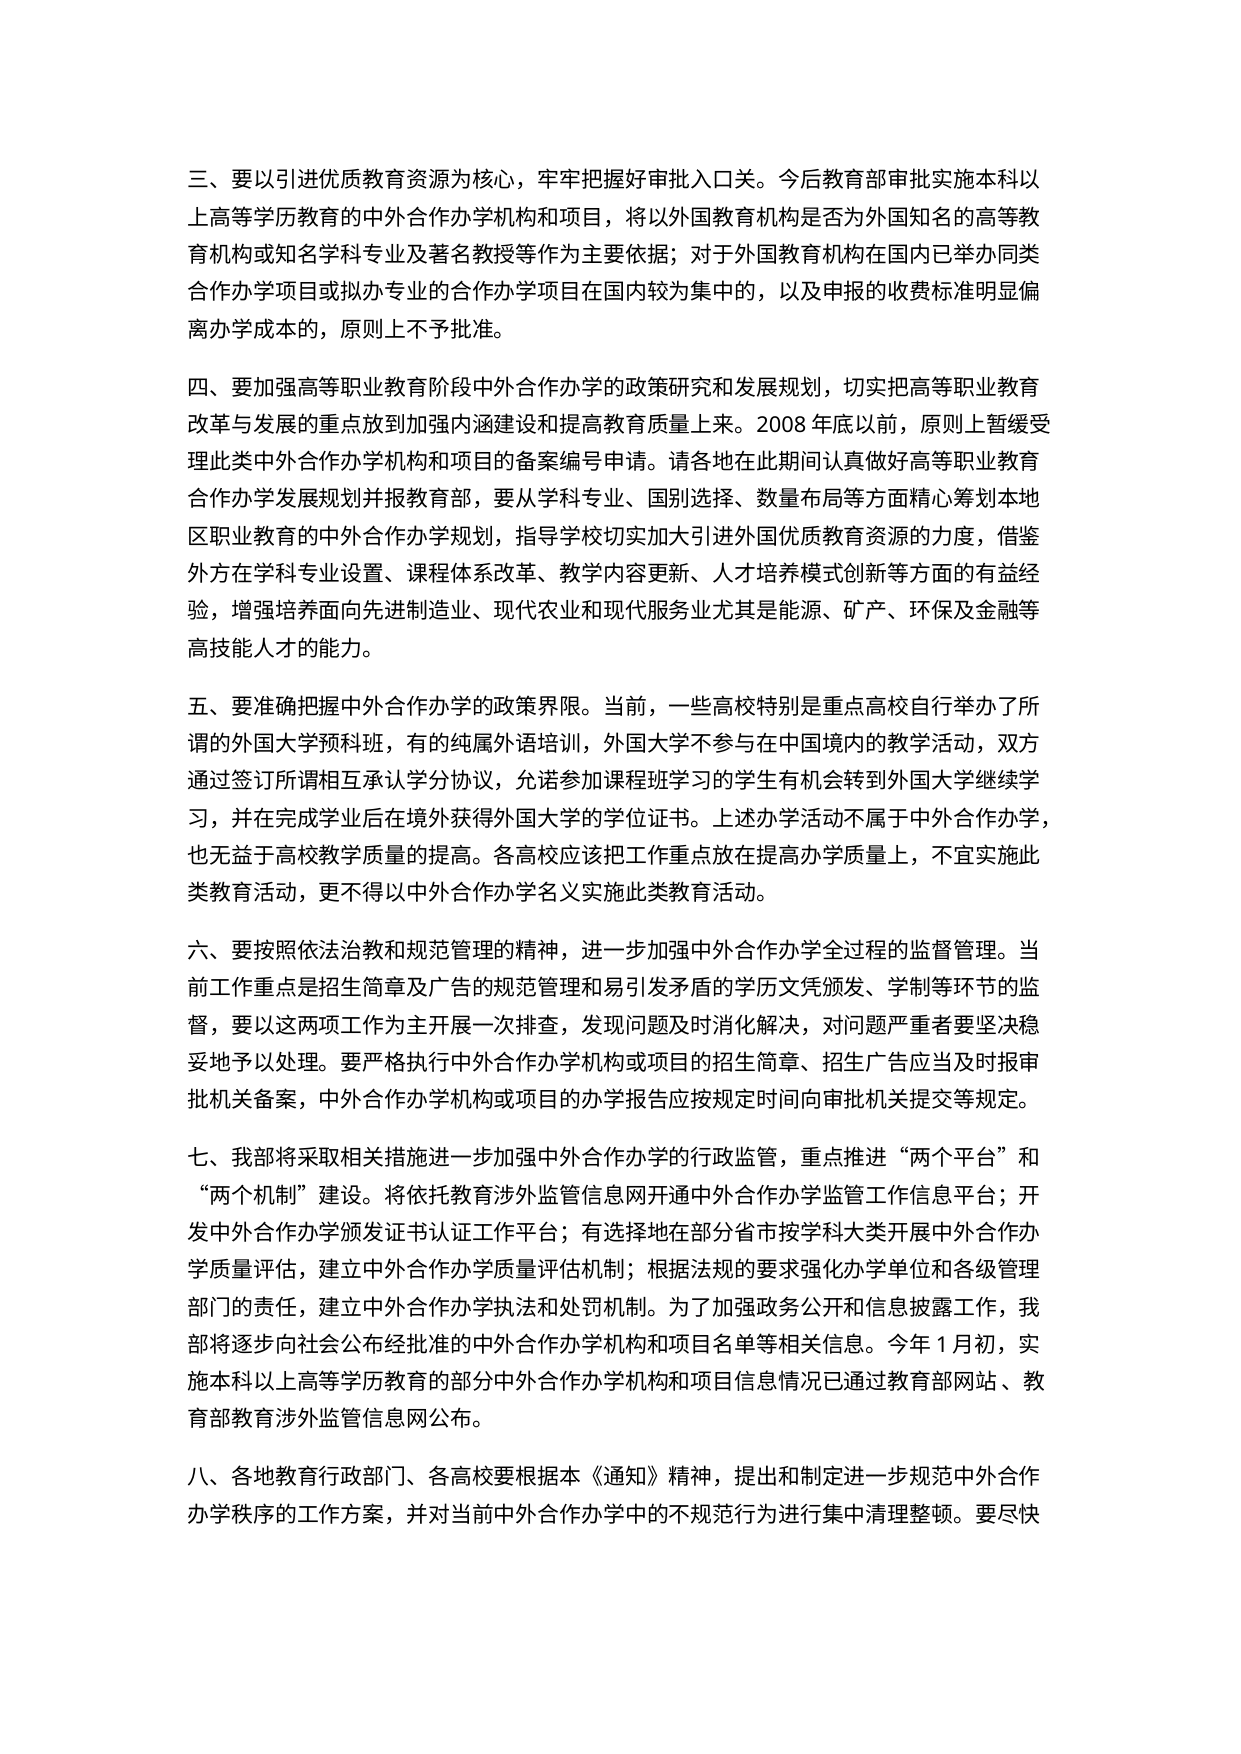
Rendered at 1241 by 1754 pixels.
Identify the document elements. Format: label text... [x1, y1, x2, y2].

text 六、要按照依法治教和规范管理的精神，进一步加强中外合作办学全过程的监督管理。当前工作重点是招生简章及广告的规范管理和易引发矛盾的学历文凭颁发、学制等环节的监督，要以这两项工作为主开展一次排查，发现问题及时消化解决，对问题严重者要坚决稳妥地予以处理。要严格执行中外合作办学机构或项目的招生简章、招生广告应当及时报审批机关备案，中外合作办学机构或项目的办学报告应按规定时间向审批机关提交等规定。 [187, 933, 1053, 1114]
text 三、要以引进优质教育资源为核心，牢牢把握好审批入口关。今后教育部审批实施本科以上高等学历教育的中外合作办学机构和项目，将以外国教育机构是否为外国知名的高等教育机构或知名学科专业及著名教授等作为主要依据；对于外国教育机构在国内已举办同类合作办学项目或拟办专业的合作办学项目在国内较为集中的，以及申报的收费标准明显偏离办学成本的，原则上不予批准。 [187, 162, 1053, 344]
text 四、要加强高等职业教育阶段中外合作办学的政策研究和发展规划，切实把高等职业教育改革与发展的重点放到加强内涵建设和提高教育质量上来。2008年底以前，原则上暂缓受理此类中外合作办学机构和项目的备案编号申请。请各地在此期间认真做好高等职业教育合作办学发展规划并报教育部，要从学科专业、国别选择、数量布局等方面精心筹划本地区职业教育的中外合作办学规划，指导学校切实加大引进外国优质教育资源的力度，借鉴外方在学科专业设置、课程体系改革、教学内容更新、人才培养模式创新等方面的有益经验，增强培养面向先进制造业、现代农业和现代服务业尤其是能源、矿产、环保及金融等高技能人才的能力。 [187, 369, 1053, 663]
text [187, 1459, 1053, 1529]
text 五、要准确把握中外合作办学的政策界限。当前，一些高校特别是重点高校自行举办了所谓的外国大学预科班，有的纯属外语培训，外国大学不参与在中国境内的教学活动，双方通过签订所谓相互承认学分协议，允诺参加课程班学习的学生有机会转到外国大学继续学习，并在完成学业后在境外获得外国大学的学位证书。上述办学活动不属于中外合作办学，也无益于高校教学质量的提高。各高校应该把工作重点放在提高办学质量上，不宜实施此类教育活动，更不得以中外合作办学名义实施此类教育活动。 [187, 688, 1053, 907]
text 七、我部将采取相关措施进一步加强中外合作办学的行政监管，重点推进“两个平台”和“两个机制”建设。将依托教育涉外监管信息网开通中外合作办学监管工作信息平台；开发中外合作办学颁发证书认证工作平台；有选择地在部分省市按学科大类开展中外合作办学质量评估，建立中外合作办学质量评估机制；根据法规的要求强化办学单位和各级管理部门的责任，建立中外合作办学执法和处罚机制。为了加强政务公开和信息披露工作，我部将逐步向社会公布经批准的中外合作办学机构和项目名单等相关信息。今年1月初，实施本科以上高等学历教育的部分中外合作办学机构和项目信息情况已通过教育部网站 、教育部教育涉外监管信息网公布。 [187, 1140, 1053, 1433]
